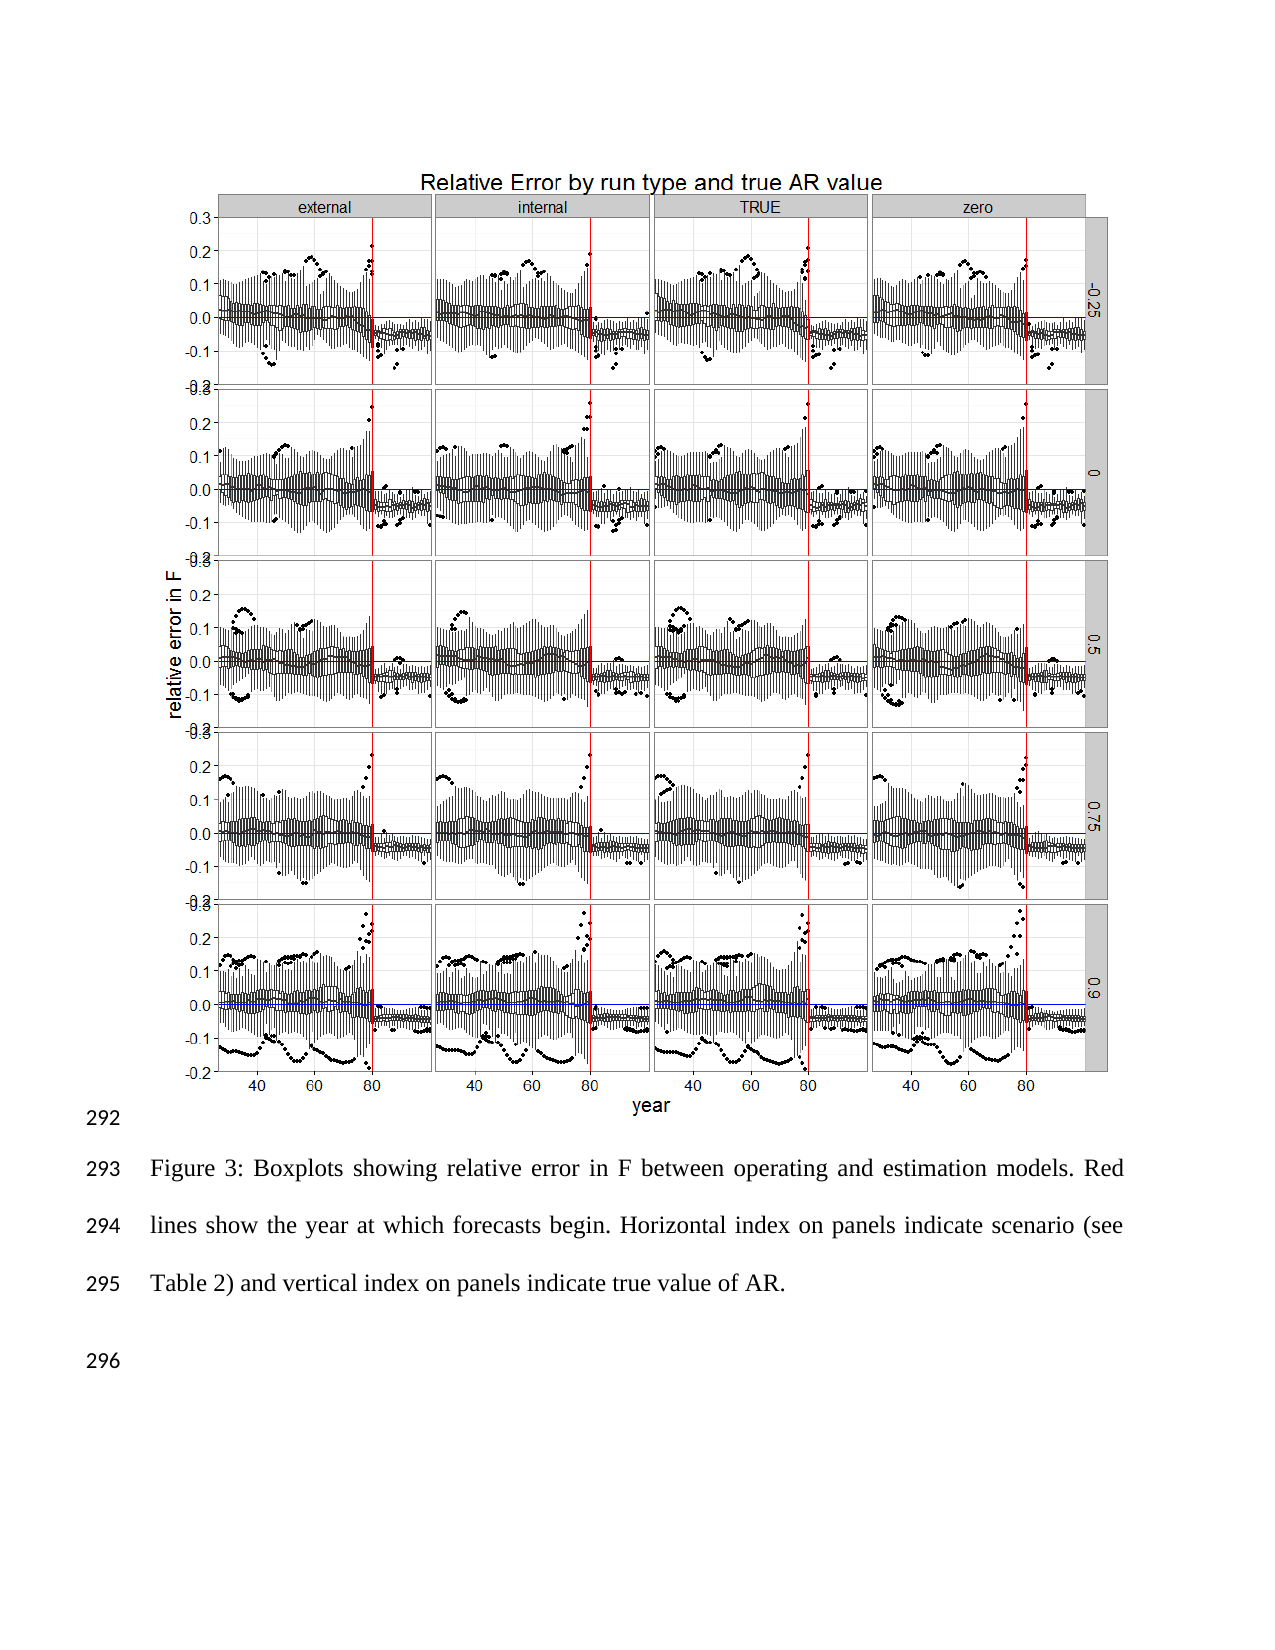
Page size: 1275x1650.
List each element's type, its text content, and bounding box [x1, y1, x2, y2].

text Figure 3: Boxplots showing relative error in F between operating and estimation models. Red lines show the year at which forecasts begin. Horizontal index on panels indicate scenario (see Table 2) and vertical index on panels indicate true value of AR. [150, 1153, 1125, 1297]
picture [150, 150, 1125, 1125]
